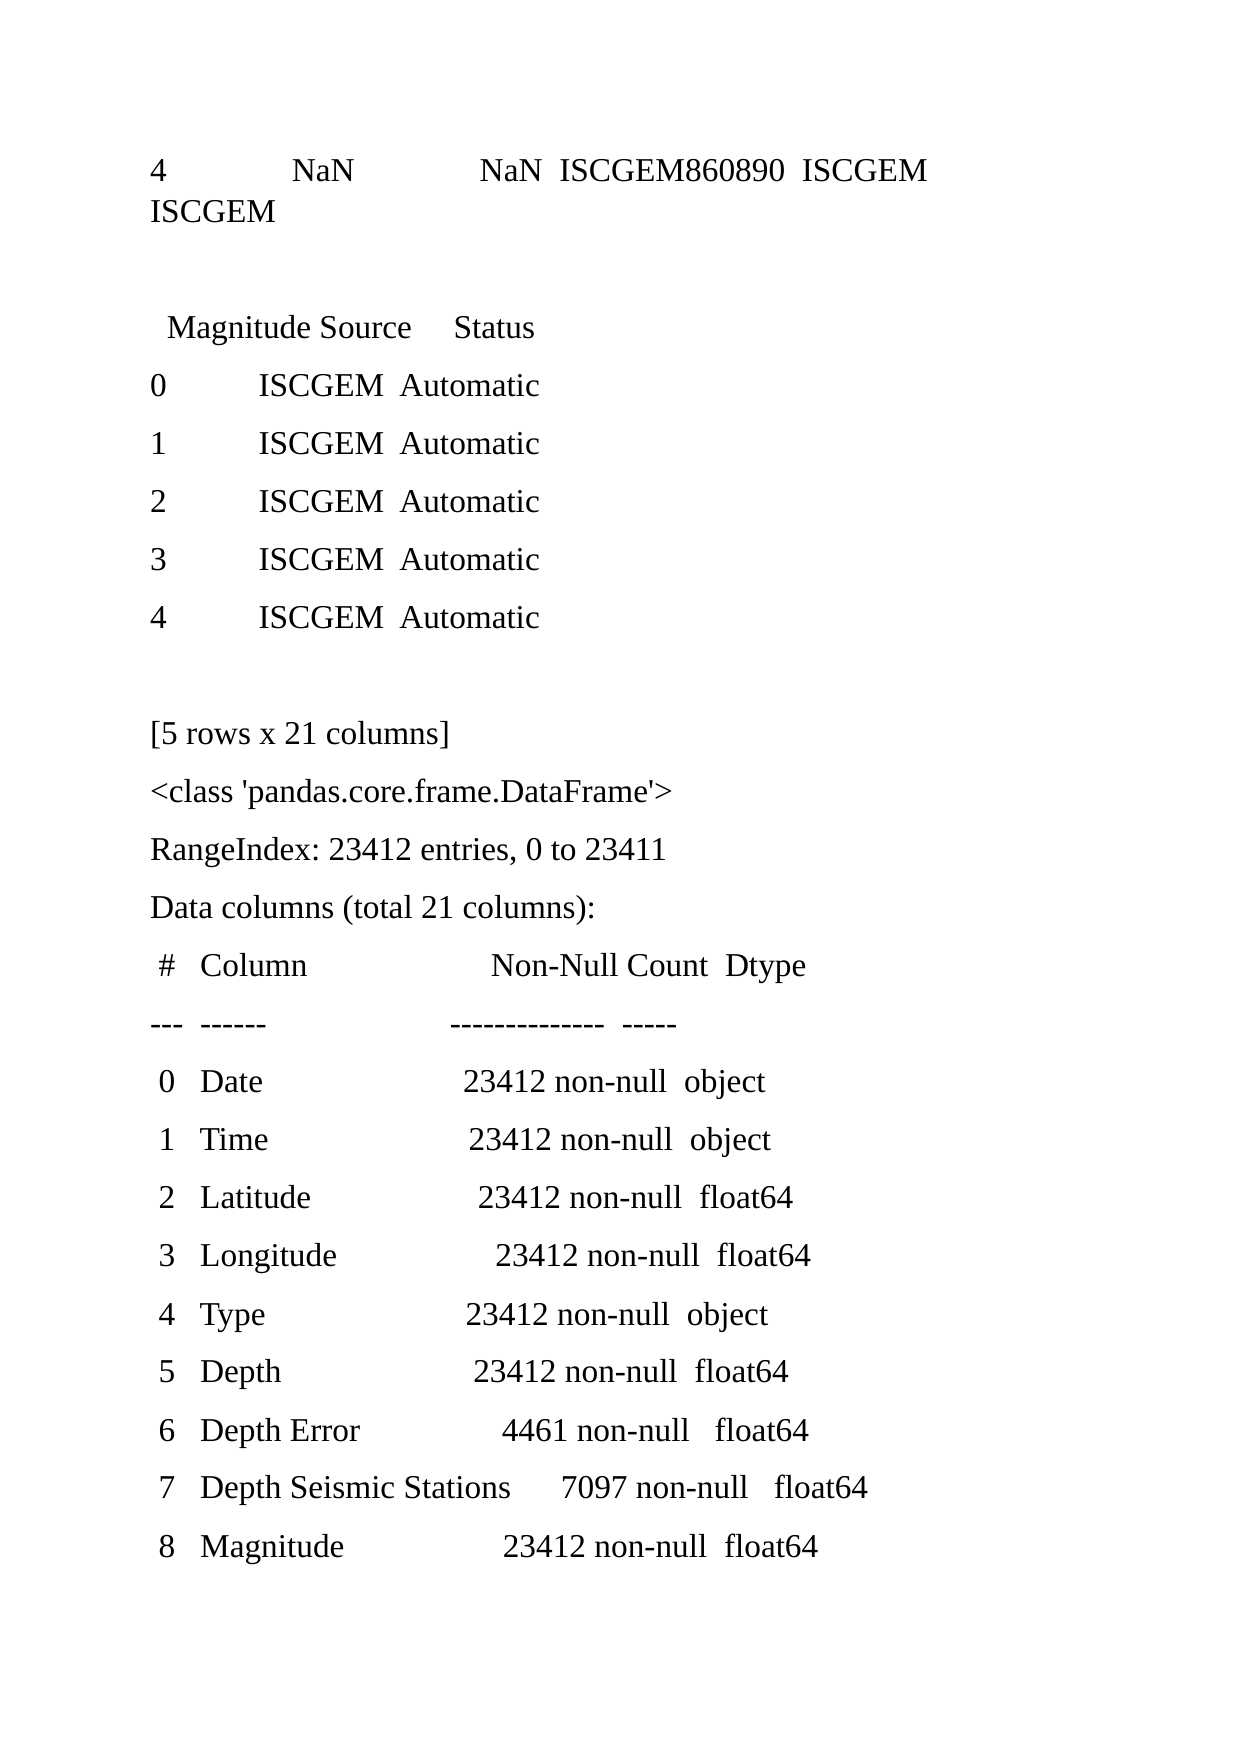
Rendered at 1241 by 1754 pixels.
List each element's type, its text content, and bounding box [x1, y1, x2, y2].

text # Column Non-Null Count Dtype [150, 946, 1090, 984]
text 3 Longitude 23412 non-null float64 [150, 1236, 1090, 1274]
text 7 Depth Seismic Stations 7097 non-null float64 [150, 1468, 1090, 1506]
text 4 ISCGEM Automatic [150, 597, 1090, 636]
text 1 ISCGEM Automatic [150, 423, 1090, 462]
text Data columns (total 21 columns): [150, 888, 1090, 926]
text 8 Magnitude 23412 non-null float64 [150, 1526, 1090, 1564]
text Magnitude Source Status [150, 307, 1090, 346]
text 4 NaN NaN ISCGEM860890 ISCGEM ISCGEM [150, 150, 1090, 230]
text 1 Time 23412 non-null object [150, 1120, 1090, 1158]
text --- ------ -------------- ----- [150, 1004, 1090, 1042]
text 3 ISCGEM Automatic [150, 539, 1090, 578]
text 0 ISCGEM Automatic [150, 365, 1090, 404]
text 5 Depth 23412 non-null float64 [150, 1352, 1090, 1390]
text 6 Depth Error 4461 non-null float64 [150, 1410, 1090, 1448]
text RangeIndex: 23412 entries, 0 to 23411 [150, 829, 1090, 868]
text 2 Latitude 23412 non-null float64 [150, 1178, 1090, 1216]
text 4 Type 23412 non-null object [150, 1294, 1090, 1332]
text 0 Date 23412 non-null object [150, 1062, 1090, 1100]
text 2 ISCGEM Automatic [150, 481, 1090, 520]
text [5 rows x 21 columns] [150, 713, 1090, 752]
text <class 'pandas.core.frame.DataFrame'> [150, 772, 1090, 810]
